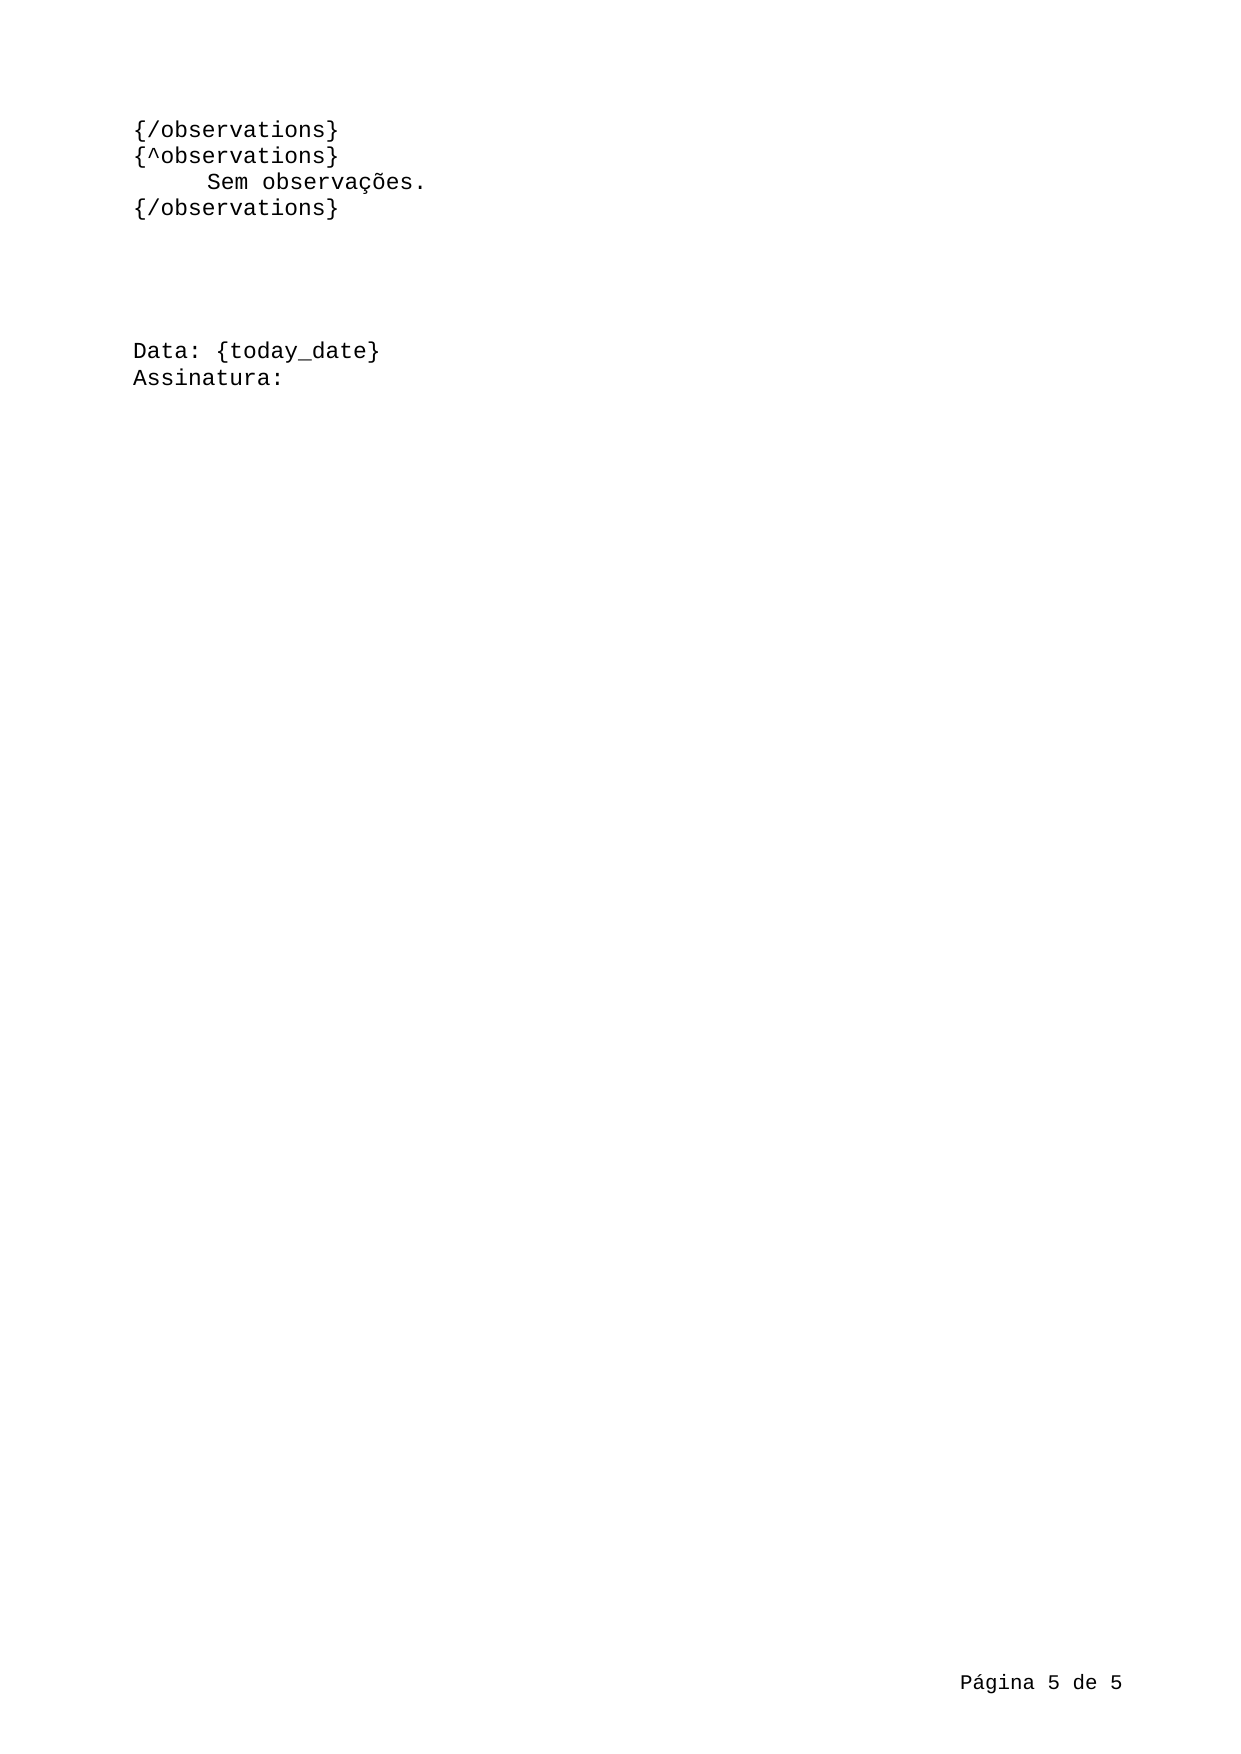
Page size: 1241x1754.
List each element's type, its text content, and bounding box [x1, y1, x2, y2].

text {/observations} [133, 118, 1122, 144]
text Data: {today_date} [133, 340, 1122, 366]
text Assinatura: [133, 366, 1122, 392]
text {^observations} [133, 144, 1122, 170]
text {/observations} [133, 196, 1122, 222]
text Sem observações. [133, 170, 1122, 196]
